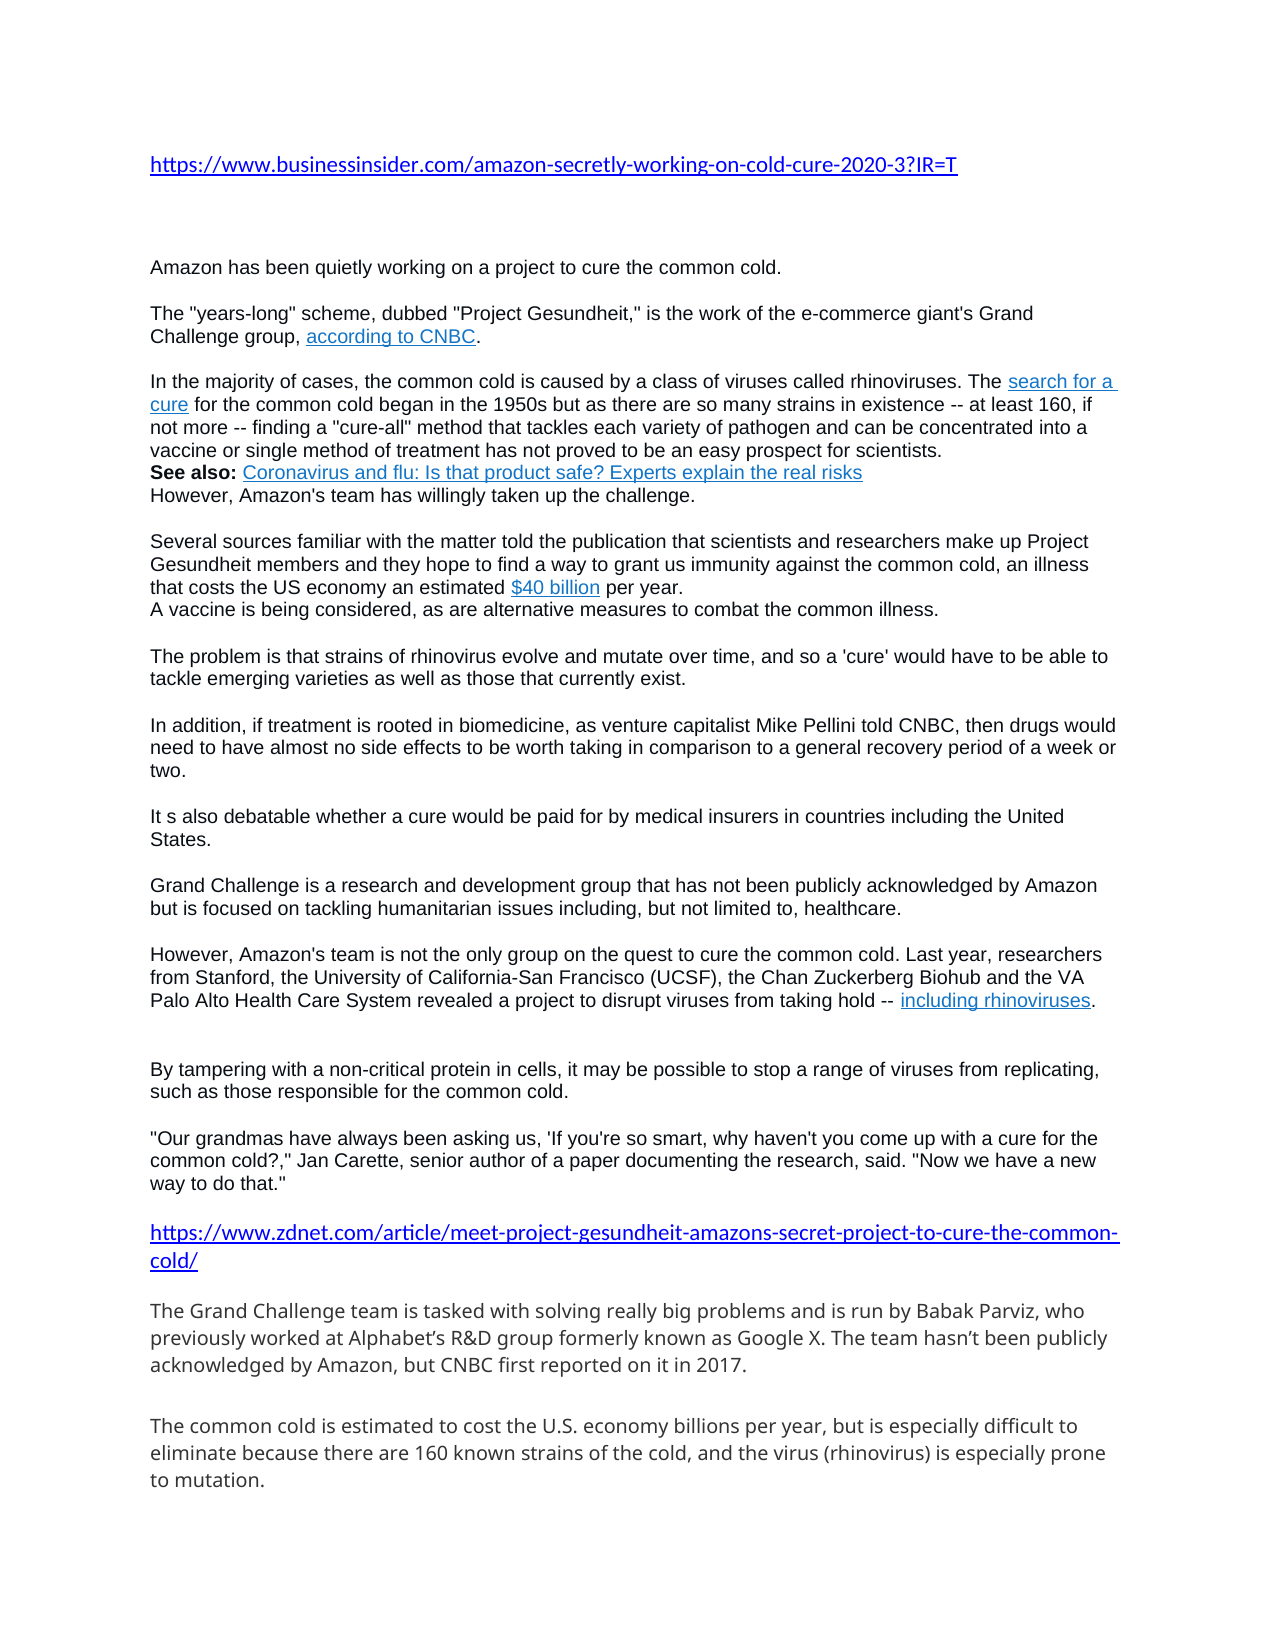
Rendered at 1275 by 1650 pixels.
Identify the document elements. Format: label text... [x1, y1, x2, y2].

text It s also debatable whether a cure would be paid for by medical insurers in countries including the United States. [150, 805, 1125, 851]
text The problem is that strains of rhinovirus evolve and mutate over time, and so a 'cure' would have to be able to tackle emerging varieties as well as those that currently exist. [150, 644, 1125, 690]
text https://www.zdnet.com/article/meet-project-gesundheit-amazons-secret-project-to-cure-the-common-cold/ [150, 1218, 1125, 1274]
text In addition, if treatment is rooted in biomedicine, as venture capitalist Mike Pellini told CNBC, then drugs would need to have almost no side effects to be worth taking in comparison to a general recovery period of a week or two. [150, 713, 1125, 782]
text The "years-long" scheme, dubbed "Project Gesundheit," is the work of the e-commerce giant's Grand Challenge group, according to CNBC. [150, 302, 1125, 348]
text By tampering with a non-critical protein in cells, it may be possible to stop a range of viruses from replicating, such as those responsible for the common cold. [150, 1057, 1125, 1103]
text "Our grandmas have always been asking us, 'If you're so smart, why haven't you come up with a cure for the common cold?," Jan Carette, senior author of a paper documenting the research, said. "Now we have a new way to do that." [150, 1126, 1125, 1194]
text The Grand Challenge team is tasked with solving really big problems and is run by Babak Parviz, who previously worked at Alphabet’s R&D group formerly known as Google X. The team hasn’t been publicly acknowledged by Amazon, but CNBC first reported on it in 2017. [150, 1298, 1125, 1379]
text Several sources familiar with the matter told the publication that scientists and researchers make up Project Gesundheit members and they hope to find a way to grant us immunity against the common cold, an illness that costs the US economy an estimated $40 billion per year. [150, 530, 1125, 598]
text https://www.businessinsider.com/amazon-secretly-working-on-cold-cure-2020-3?IR=T [150, 150, 1125, 178]
text The common cold is estimated to cost the U.S. economy billions per year, but is especially difficult to eliminate because there are 160 known strains of the cold, and the virus (rhinovirus) is especially prone to mutation. [150, 1412, 1125, 1493]
text However, Amazon's team is not the only group on the quest to cure the common cold. Last year, researchers from Stanford, the University of California-San Francisco (UCSF), the Chan Zuckerberg Biohub and the VA Palo Alto Health Care System revealed a project to disrupt viruses from taking hold -- including rhinoviruses. [150, 943, 1125, 1011]
text A vaccine is being considered, as are alternative measures to combat the common illness. [150, 598, 1125, 621]
text However, Amazon's team has willingly taken up the challenge. [150, 484, 1125, 507]
text See also: Coronavirus and flu: Is that product safe? Experts explain the real risks [150, 461, 1125, 484]
text In the majority of cases, the common cold is caused by a class of viruses called rhinoviruses. The search for a cure for the common cold began in the 1950s but as there are so many strains in existence -- at least 160, if not more -- finding a "cure-all" method that tackles each variety of pathogen and can be concentrated into a vaccine or single method of treatment has not proved to be an easy prospect for scientists. [150, 370, 1125, 461]
text Grand Challenge is a research and development group that has not been publicly acknowledged by Amazon but is focused on tackling humanitarian issues including, but not limited to, healthcare. [150, 874, 1125, 919]
text Amazon has been quietly working on a project to cure the common cold. [150, 256, 1125, 279]
